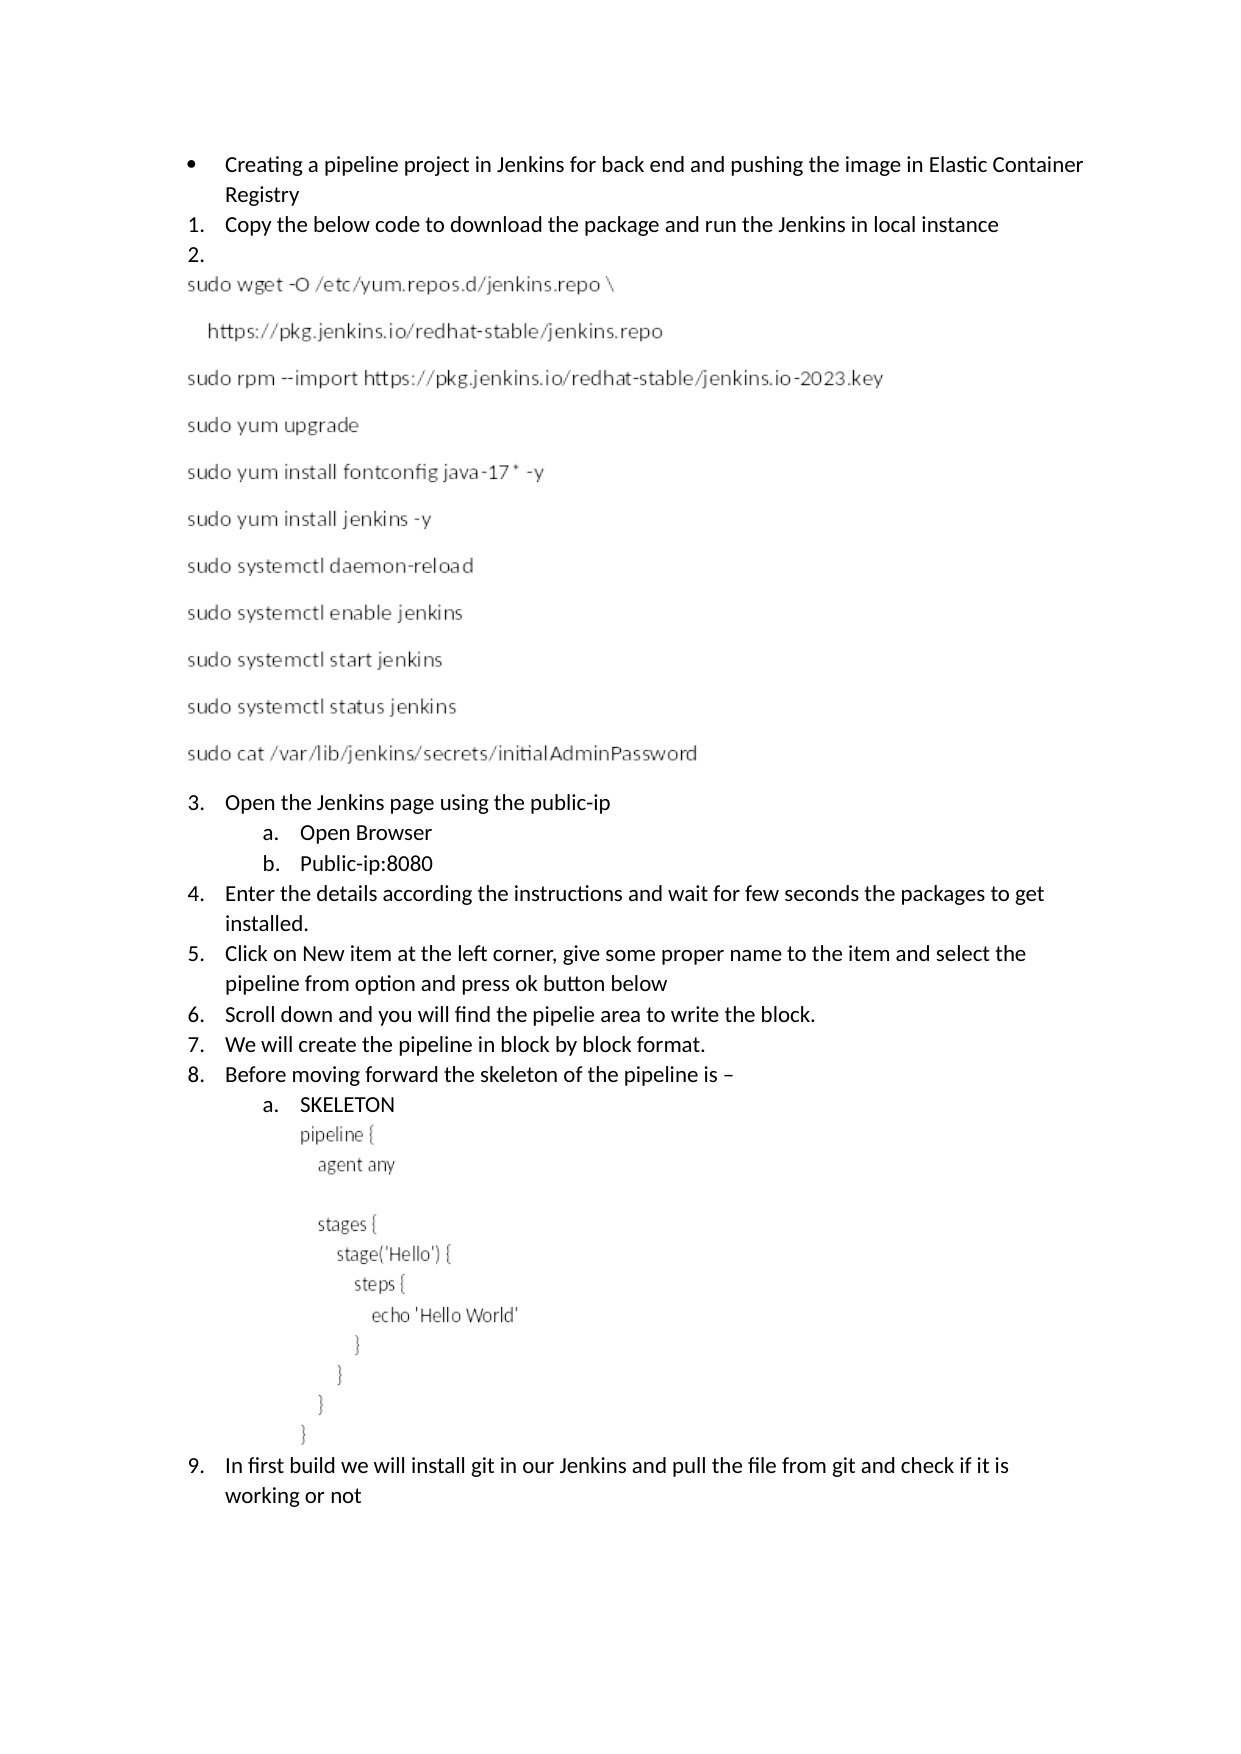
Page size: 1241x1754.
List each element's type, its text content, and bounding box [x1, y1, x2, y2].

list Enter the details according the instructions and wait for few seconds the packages to get installed. [187, 879, 1090, 937]
list Open the Jenkins page using the public-ip [187, 788, 1090, 816]
list We will create the pipeline in block by block format. [187, 1030, 1090, 1058]
list Open Browser [262, 818, 1090, 846]
list Scroll down and you will find the pipelie area to write the block. [187, 1000, 1090, 1028]
list Copy the below code to download the package and run the Jenkins in local instance [187, 210, 1090, 238]
list Click on New item at the left corner, give some proper name to the item and select the pipeline from option and press ok button below [187, 939, 1090, 997]
list SKELETON [262, 1090, 1090, 1449]
list Public-ip:8080 [262, 849, 1090, 877]
list Before moving forward the skeleton of the pipeline is – [187, 1060, 1090, 1088]
list In first build we will install git in our Jenkins and pull the file from git and check if it is working or not [187, 1451, 1090, 1509]
list Creating a pipeline project in Jenkins for back end and pushing the image in Elastic Container Registry [187, 150, 1090, 208]
